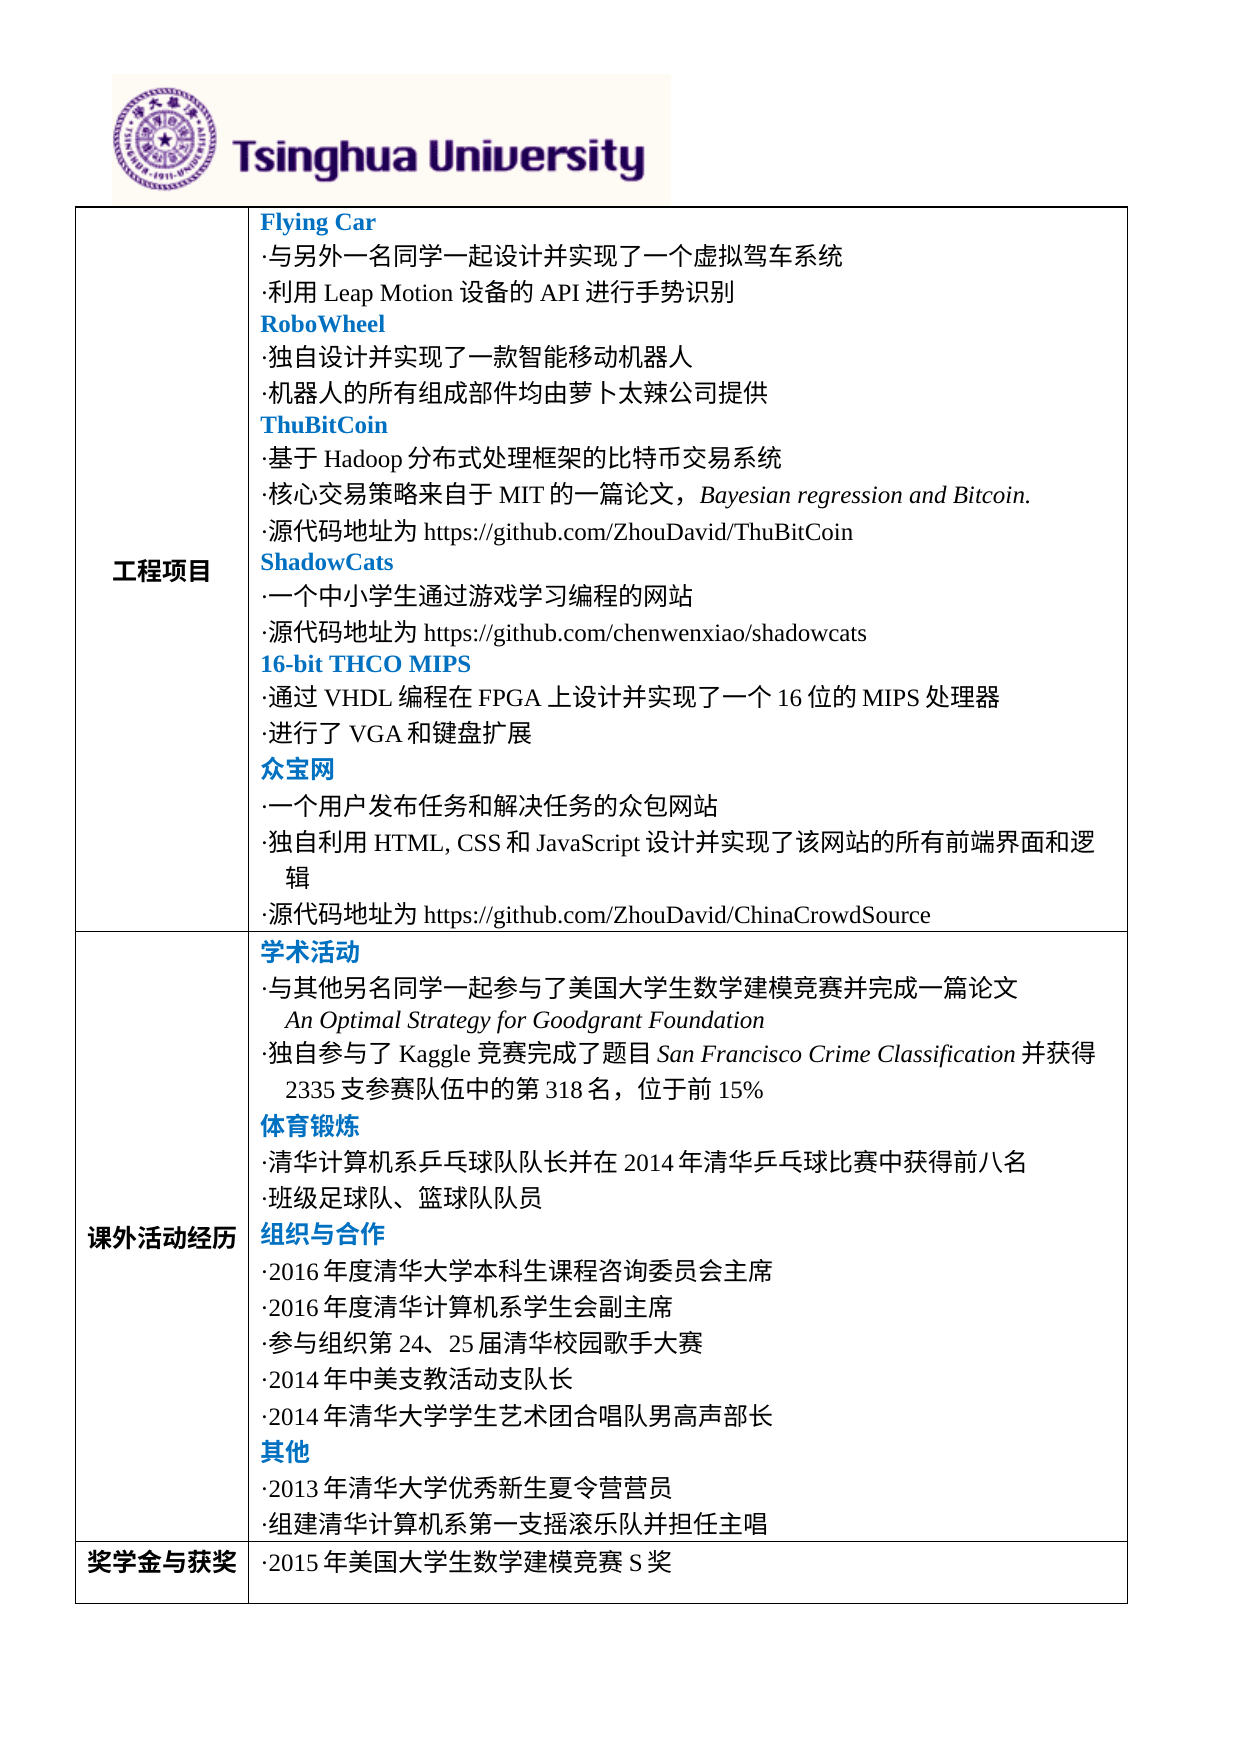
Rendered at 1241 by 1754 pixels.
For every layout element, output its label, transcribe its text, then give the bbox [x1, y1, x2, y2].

table_cell 奖学金与获奖情况 [76, 1542, 248, 1603]
table_cell 课外活动经历 [76, 932, 248, 1541]
table_cell Flying Car ·与另外一名同学一起设计并实现了一个虚拟驾车系统 ·利用Leap Motion 设备的API进行手势识别 RoboWheel ·独自设计并实现了一款智能移动机器人 ·机器人的所有组成部件均由萝卜太辣公司提供 ThuBitCoin ·基于Hadoop分布式处理框架的比特币交易系统 ·核心交易策略来自于MIT的一篇论文，Bayesian regression and Bitcoin. ·源代码地址为https://github.com/ZhouDavid/ThuBitCoin ShadowCats ·一个中小学生通过游戏学习编程的网站 ·源代码地址为https://github.com/chenwenxiao/shadowcats 16-bit THCO MIPS ·通过VHDL编程在FPGA上设计并实现了一个16位的MIPS处理器 ·进行了VGA和键盘扩展 众宝网 ·一个用户发布任务和解决任务的众包网站 ·独自利用HTML, CSS和JavaScript设计并实现了该网站的所有前端界面和逻辑 ·源代码地址为https://github.com/ZhouDavid/ChinaCrowdSource [249, 208, 1127, 931]
table_cell 工程项目 [76, 208, 248, 931]
table_cell ·2015年美国大学生数学建模竞赛S奖 ·2015年清华大学文艺优秀奖 ·2014年清华大学文艺优秀奖 ·2014年清华大学社会实践奖 ·2014年清华大学第24届校园歌手大赛最佳原创歌曲奖 [249, 1542, 1127, 1603]
picture [112, 74, 671, 206]
table_cell 学术活动 ·与其他另名同学一起参与了美国大学生数学建模竞赛并完成一篇论文 An Optimal Strategy for Goodgrant Foundation ·独自参与了Kaggle 竞赛完成了题目San Francisco Crime Classification并获得2335支参赛队伍中的第318名，位于前15% 体育锻炼 ·清华计算机系乒乓球队队长并在2014年清华乒乓球比赛中获得前八名 ·班级足球队、篮球队队员 组织与合作 ·2016年度清华大学本科生课程咨询委员会主席 ·2016年度清华计算机系学生会副主席 ·参与组织第24、25届清华校园歌手大赛 ·2014年中美支教活动支队长 ·2014年清华大学学生艺术团合唱队男高声部长 其他 ·2013年清华大学优秀新生夏令营营员 ·组建清华计算机系第一支摇滚乐队并担任主唱 [249, 932, 1127, 1541]
